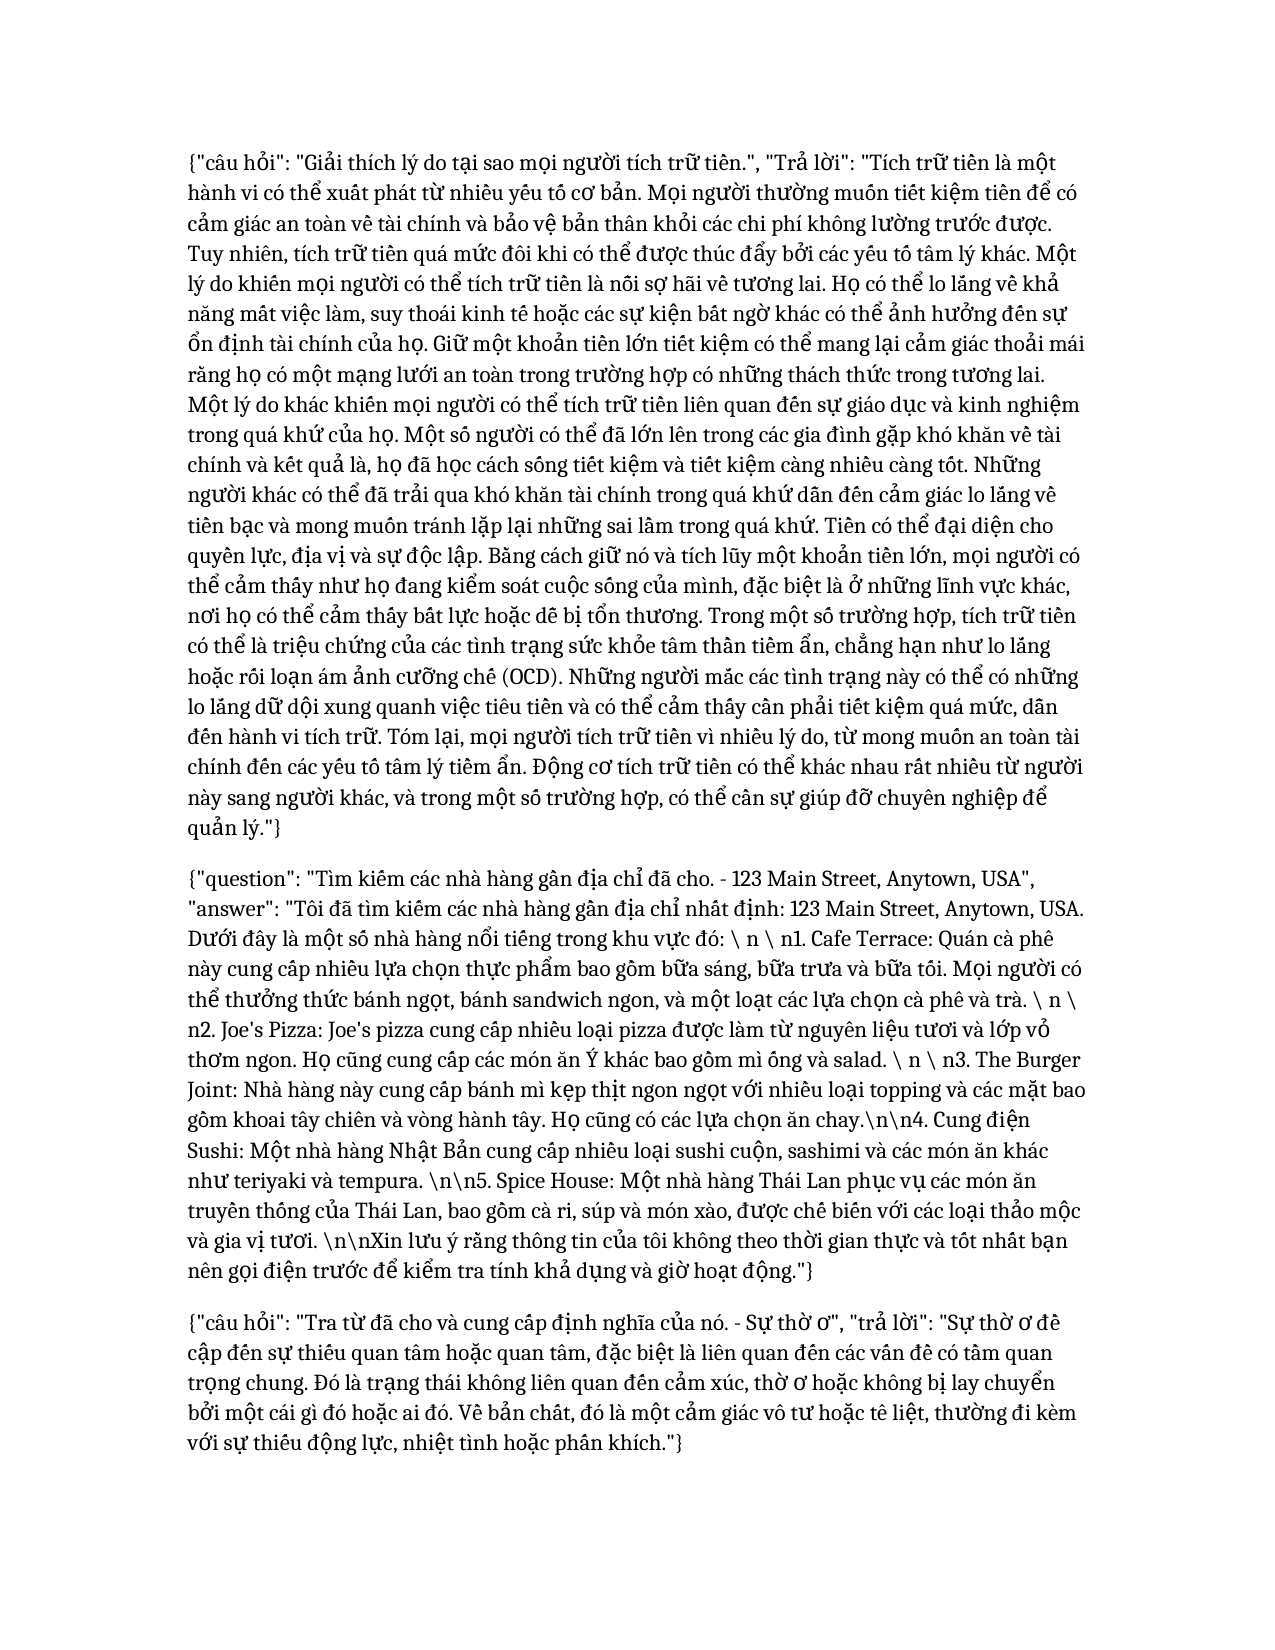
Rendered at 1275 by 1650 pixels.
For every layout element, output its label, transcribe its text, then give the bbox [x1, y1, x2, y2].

text {"câu hỏi": "Giải thích lý do tại sao mọi người tích trữ tiền.", "Trả lời": "Tích trữ tiền là một hành vi có thể xuất phát từ nhiều yếu tố cơ bản. Mọi người thường muốn tiết kiệm tiền để có cảm giác an toàn về tài chính và bảo vệ bản thân khỏi các chi phí không lường trước được. Tuy nhiên, tích trữ tiền quá mức đôi khi có thể được thúc đẩy bởi các yếu tố tâm lý khác. Một lý do khiến mọi người có thể tích trữ tiền là nỗi sợ hãi về tương lai. Họ có thể lo lắng về khả năng mất việc làm, suy thoái kinh tế hoặc các sự kiện bất ngờ khác có thể ảnh hưởng đến sự ổn định tài chính của họ. Giữ một khoản tiền lớn tiết kiệm có thể mang lại cảm giác thoải mái rằng họ có một mạng lưới an toàn trong trường hợp có những thách thức trong tương lai. Một lý do khác khiến mọi người có thể tích trữ tiền liên quan đến sự giáo dục và kinh nghiệm trong quá khứ của họ. Một số người có thể đã lớn lên trong các gia đình gặp khó khăn về tài chính và kết quả là, họ đã học cách sống tiết kiệm và tiết kiệm càng nhiều càng tốt. Những người khác có thể đã trải qua khó khăn tài chính trong quá khứ dẫn đến cảm giác lo lắng về tiền bạc và mong muốn tránh lặp lại những sai lầm trong quá khứ. Tiền có thể đại diện cho quyền lực, địa vị và sự độc lập. Bằng cách giữ nó và tích lũy một khoản tiền lớn, mọi người có thể cảm thấy như họ đang kiểm soát cuộc sống của mình, đặc biệt là ở những lĩnh vực khác, nơi họ có thể cảm thấy bất lực hoặc dễ bị tổn thương. Trong một số trường hợp, tích trữ tiền có thể là triệu chứng của các tình trạng sức khỏe tâm thần tiềm ẩn, chẳng hạn như lo lắng hoặc rối loạn ám ảnh cưỡng chế (OCD). Những người mắc các tình trạng này có thể có những lo lắng dữ dội xung quanh việc tiêu tiền và có thể cảm thấy cần phải tiết kiệm quá mức, dẫn đến hành vi tích trữ. Tóm lại, mọi người tích trữ tiền vì nhiều lý do, từ mong muốn an toàn tài chính đến các yếu tố tâm lý tiềm ẩn. Động cơ tích trữ tiền có thể khác nhau rất nhiều từ người này sang người khác, và trong một số trường hợp, có thể cần sự giúp đỡ chuyên nghiệp để quản lý."} [187, 150, 1087, 841]
text {"câu hỏi": "Tra từ đã cho và cung cấp định nghĩa của nó. - Sự thờ ơ", "trả lời": "Sự thờ ơ đề cập đến sự thiếu quan tâm hoặc quan tâm, đặc biệt là liên quan đến các vấn đề có tầm quan trọng chung. Đó là trạng thái không liên quan đến cảm xúc, thờ ơ hoặc không bị lay chuyển bởi một cái gì đó hoặc ai đó. Về bản chất, đó là một cảm giác vô tư hoặc tê liệt, thường đi kèm với sự thiếu động lực, nhiệt tình hoặc phấn khích."} [187, 1309, 1087, 1457]
text {"question": "Tìm kiếm các nhà hàng gần địa chỉ đã cho. - 123 Main Street, Anytown, USA", "answer": "Tôi đã tìm kiếm các nhà hàng gần địa chỉ nhất định: 123 Main Street, Anytown, USA. Dưới đây là một số nhà hàng nổi tiếng trong khu vực đó: \ n \ n1. Cafe Terrace: Quán cà phê này cung cấp nhiều lựa chọn thực phẩm bao gồm bữa sáng, bữa trưa và bữa tối. Mọi người có thể thưởng thức bánh ngọt, bánh sandwich ngon, và một loạt các lựa chọn cà phê và trà. \ n \ n2. Joe's Pizza: Joe's pizza cung cấp nhiều loại pizza được làm từ nguyên liệu tươi và lớp vỏ thơm ngon. Họ cũng cung cấp các món ăn Ý khác bao gồm mì ống và salad. \ n \ n3. The Burger Joint: Nhà hàng này cung cấp bánh mì kẹp thịt ngon ngọt với nhiều loại topping và các mặt bao gồm khoai tây chiên và vòng hành tây. Họ cũng có các lựa chọn ăn chay.\n\n4. Cung điện Sushi: Một nhà hàng Nhật Bản cung cấp nhiều loại sushi cuộn, sashimi và các món ăn khác như teriyaki và tempura. \n\n5. Spice House: Một nhà hàng Thái Lan phục vụ các món ăn truyền thống của Thái Lan, bao gồm cà ri, súp và món xào, được chế biến với các loại thảo mộc và gia vị tươi. \n\nXin lưu ý rằng thông tin của tôi không theo thời gian thực và tốt nhất bạn nên gọi điện trước để kiểm tra tính khả dụng và giờ hoạt động."} [187, 866, 1087, 1285]
